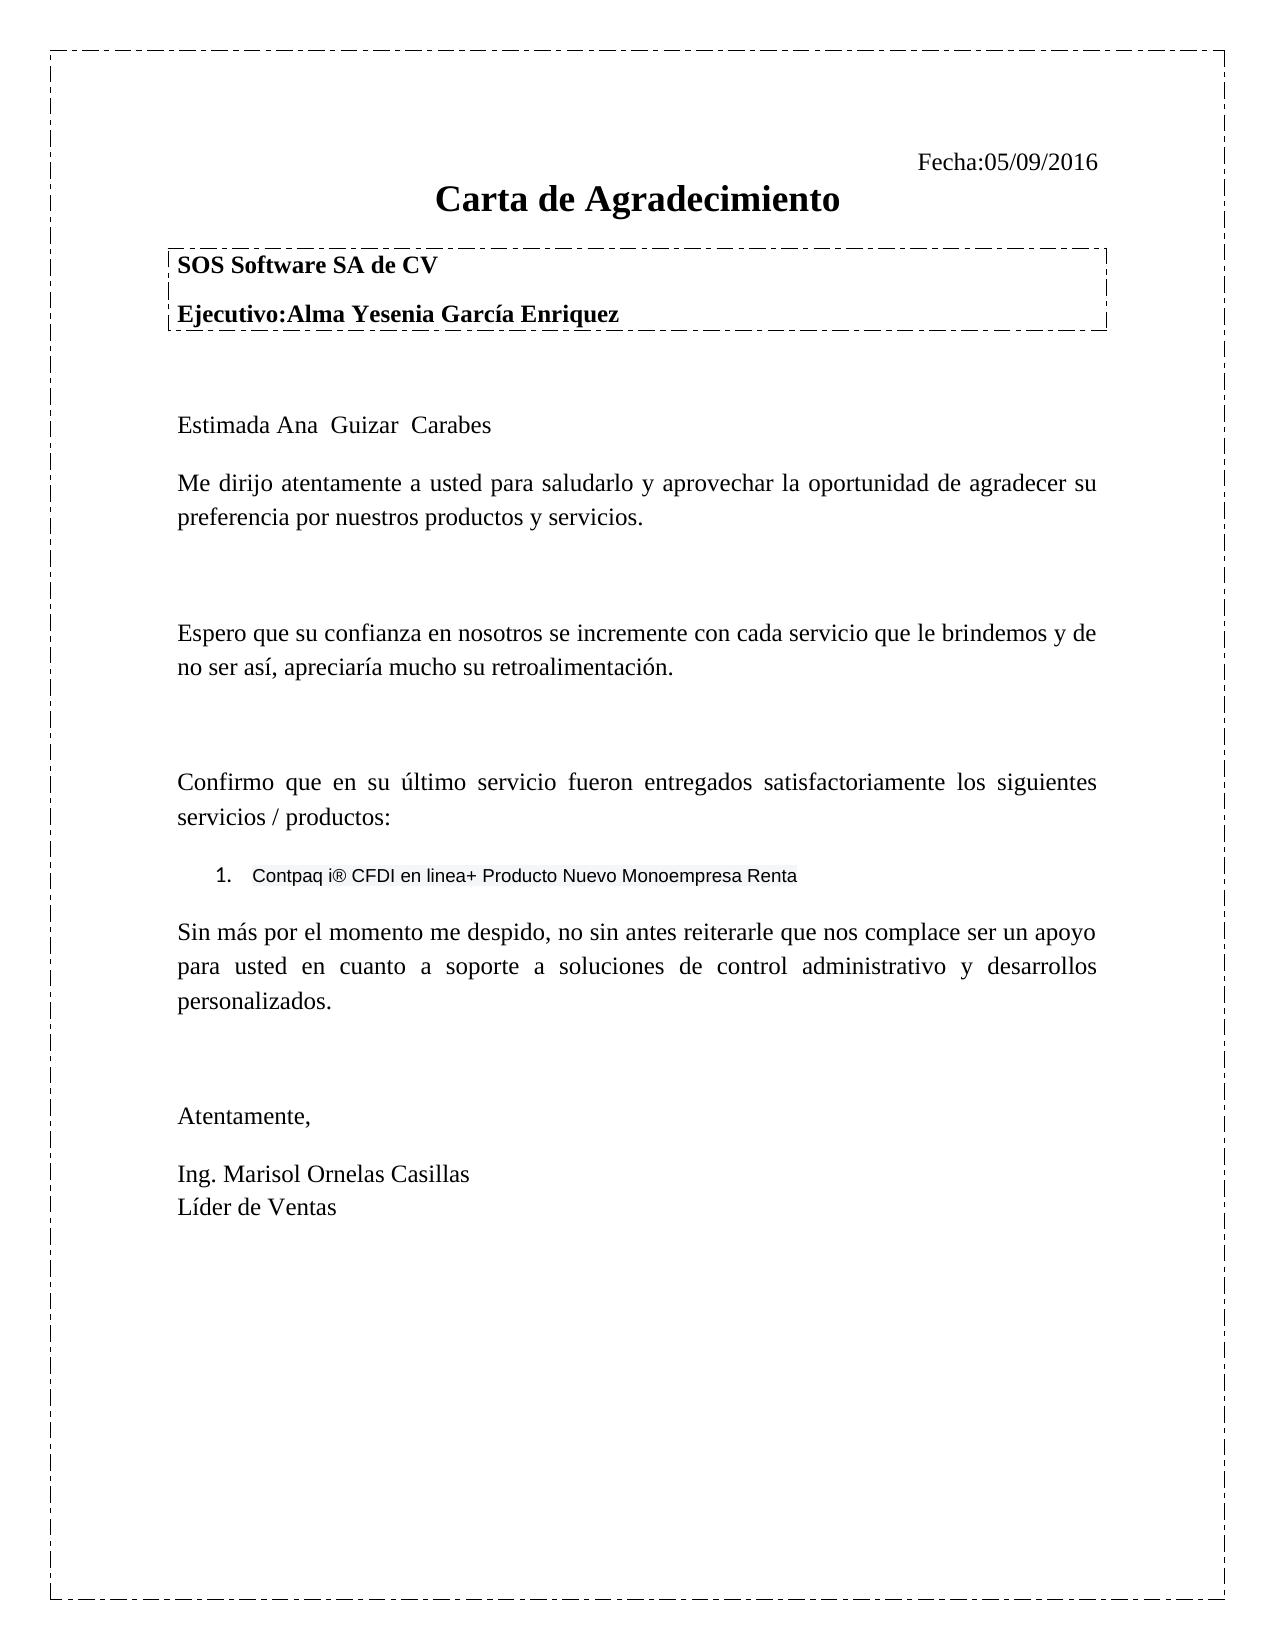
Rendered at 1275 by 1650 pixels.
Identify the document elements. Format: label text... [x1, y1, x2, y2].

text Atentamente, [177, 1101, 1098, 1129]
text Fecha:05/09/2016 [177, 147, 1098, 176]
text Ing. Marisol Ornelas Casillas Líder de Ventas [177, 1159, 1098, 1220]
text Espero que su confianza en nosotros se incremente con cada servicio que le brindemos y de no ser así, apreciaría mucho su retroalimentación. [177, 618, 1098, 681]
text SOS Software SA de CV [168, 247, 1107, 279]
text Me dirijo atentamente a usted para saludarlo y aprovechar la oportunidad de agradecer su preferencia por nuestros productos y servicios. [177, 468, 1098, 531]
text Sin más por el momento me despido, no sin antes reiterarle que nos complace ser un apoyo para usted en cuanto a soporte a soluciones de control administrativo y desarrollos personalizados. [177, 917, 1098, 1014]
text Carta de Agradecimiento [177, 176, 1098, 219]
text Ejecutivo:Alma Yesenia García Enriquez [168, 296, 1107, 331]
text Confirmo que en su último servicio fueron entregados satisfactoriamente los siguientes servicios / productos: [177, 767, 1098, 831]
list Contpaq i® CFDI en linea+ Producto Nuevo Monoempresa Renta [214, 860, 1098, 888]
text Estimada Ana Guizar Carabes [177, 410, 1098, 438]
